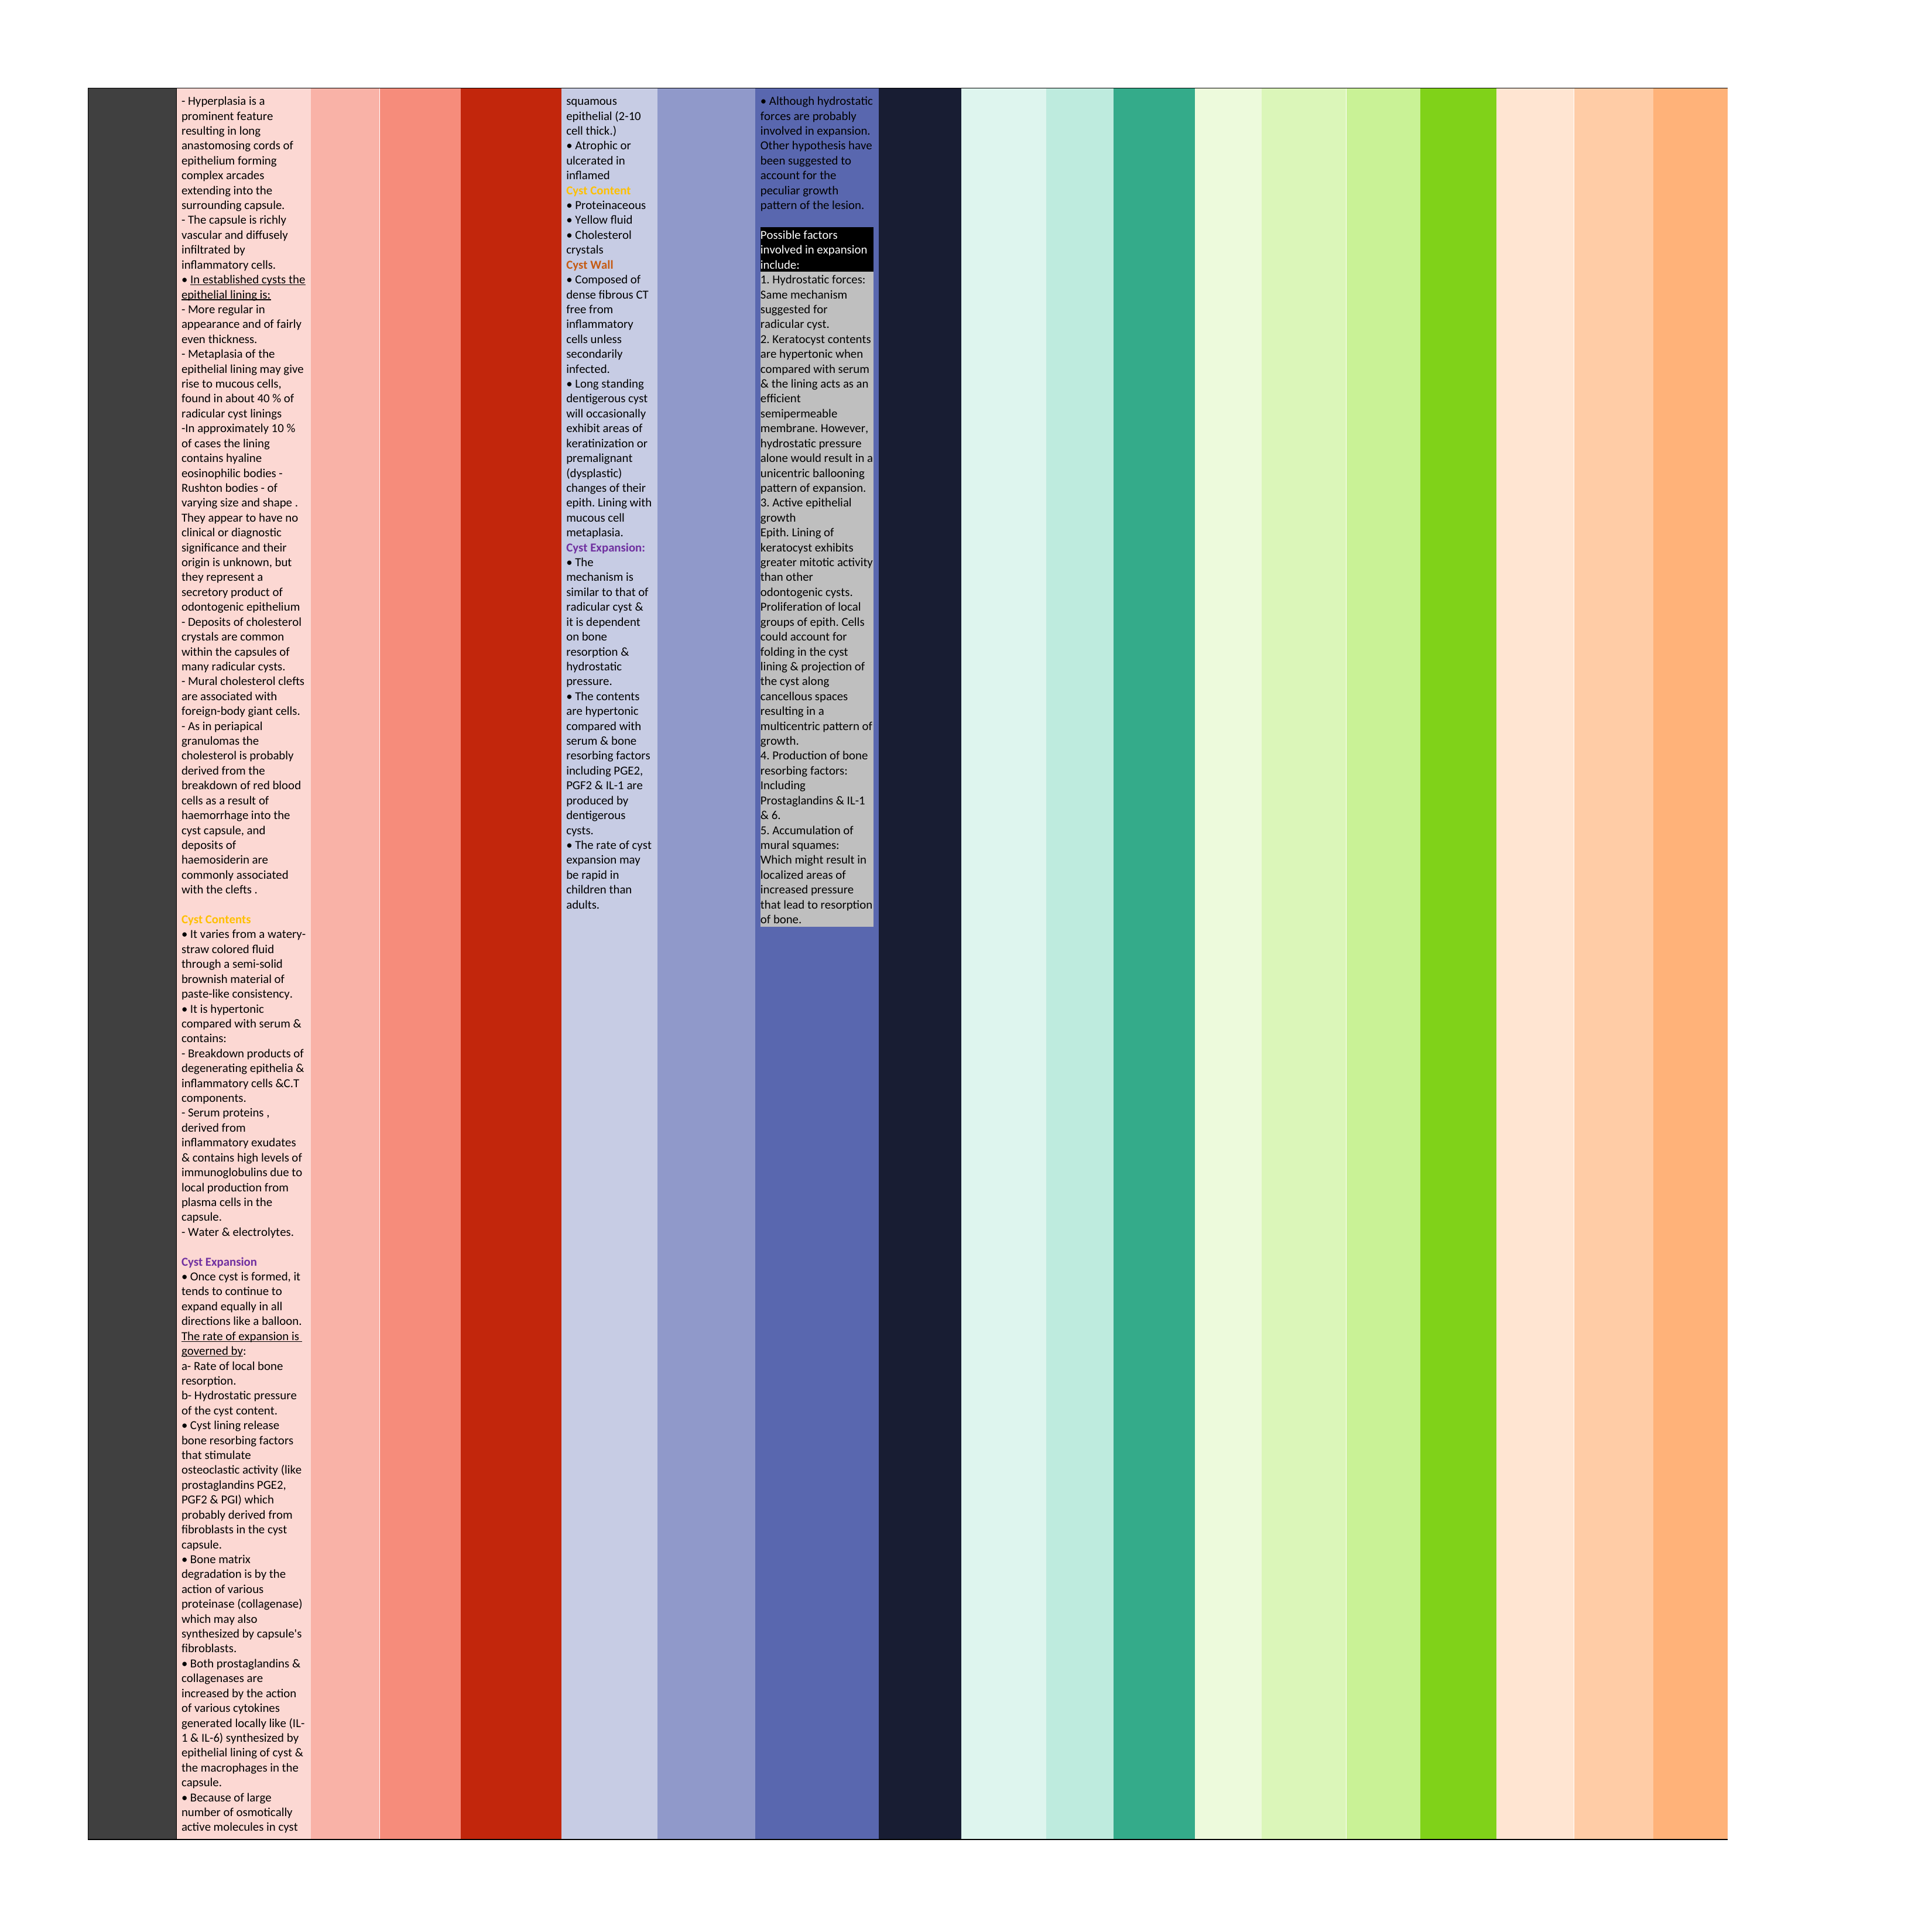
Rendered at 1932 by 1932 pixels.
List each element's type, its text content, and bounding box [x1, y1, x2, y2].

table_cell [657, 88, 755, 1839]
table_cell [755, 88, 879, 1839]
table_cell [1420, 88, 1496, 1839]
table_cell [561, 88, 657, 1839]
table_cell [177, 88, 311, 1839]
table_cell [311, 88, 379, 1839]
table_cell [380, 88, 461, 1839]
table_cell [879, 88, 961, 1839]
table_cell [1262, 88, 1346, 1839]
table_cell CYST [88, 88, 176, 1839]
table_cell [1046, 88, 1114, 1839]
table_cell [1114, 88, 1195, 1839]
table_cell [461, 88, 561, 1839]
table_cell [961, 88, 1046, 1839]
table_cell [1653, 88, 1728, 1839]
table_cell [1496, 88, 1574, 1839]
table_cell [1195, 88, 1262, 1839]
table_cell [1347, 88, 1420, 1839]
table_cell [1574, 88, 1653, 1839]
